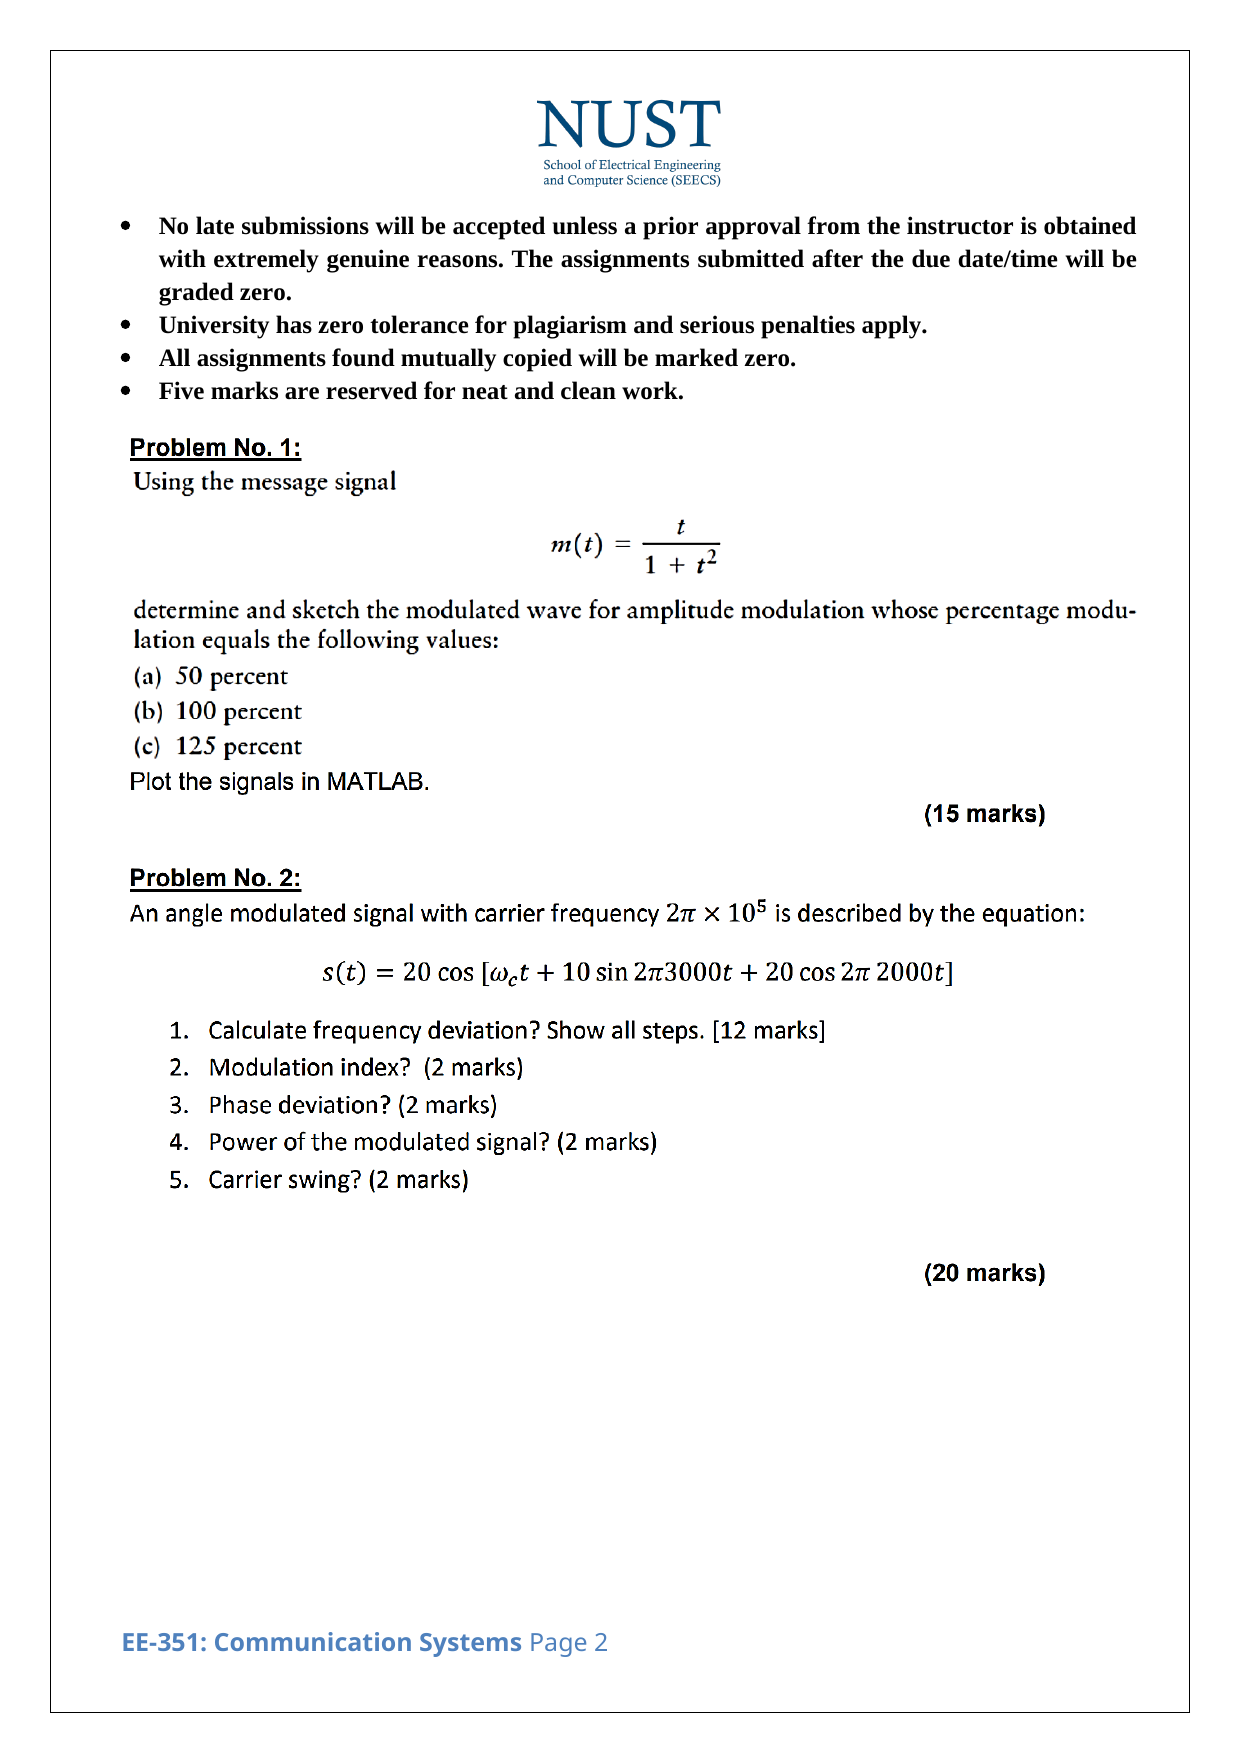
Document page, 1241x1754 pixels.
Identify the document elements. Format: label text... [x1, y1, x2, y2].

list Five marks are reserved for neat and clean work. [121, 376, 1138, 404]
list No late submissions will be accepted unless a prior approval from the instructor is obtained with extremely genuine reasons. The assignments submitted after the due date/time will be graded zero. [121, 211, 1138, 306]
list All assignments found mutually copied will be marked zero. [121, 343, 1138, 372]
list University has zero tolerance for plagiarism and serious penalties apply. [121, 310, 1138, 338]
picture [121, 429, 1139, 1292]
picture [530, 75, 729, 211]
